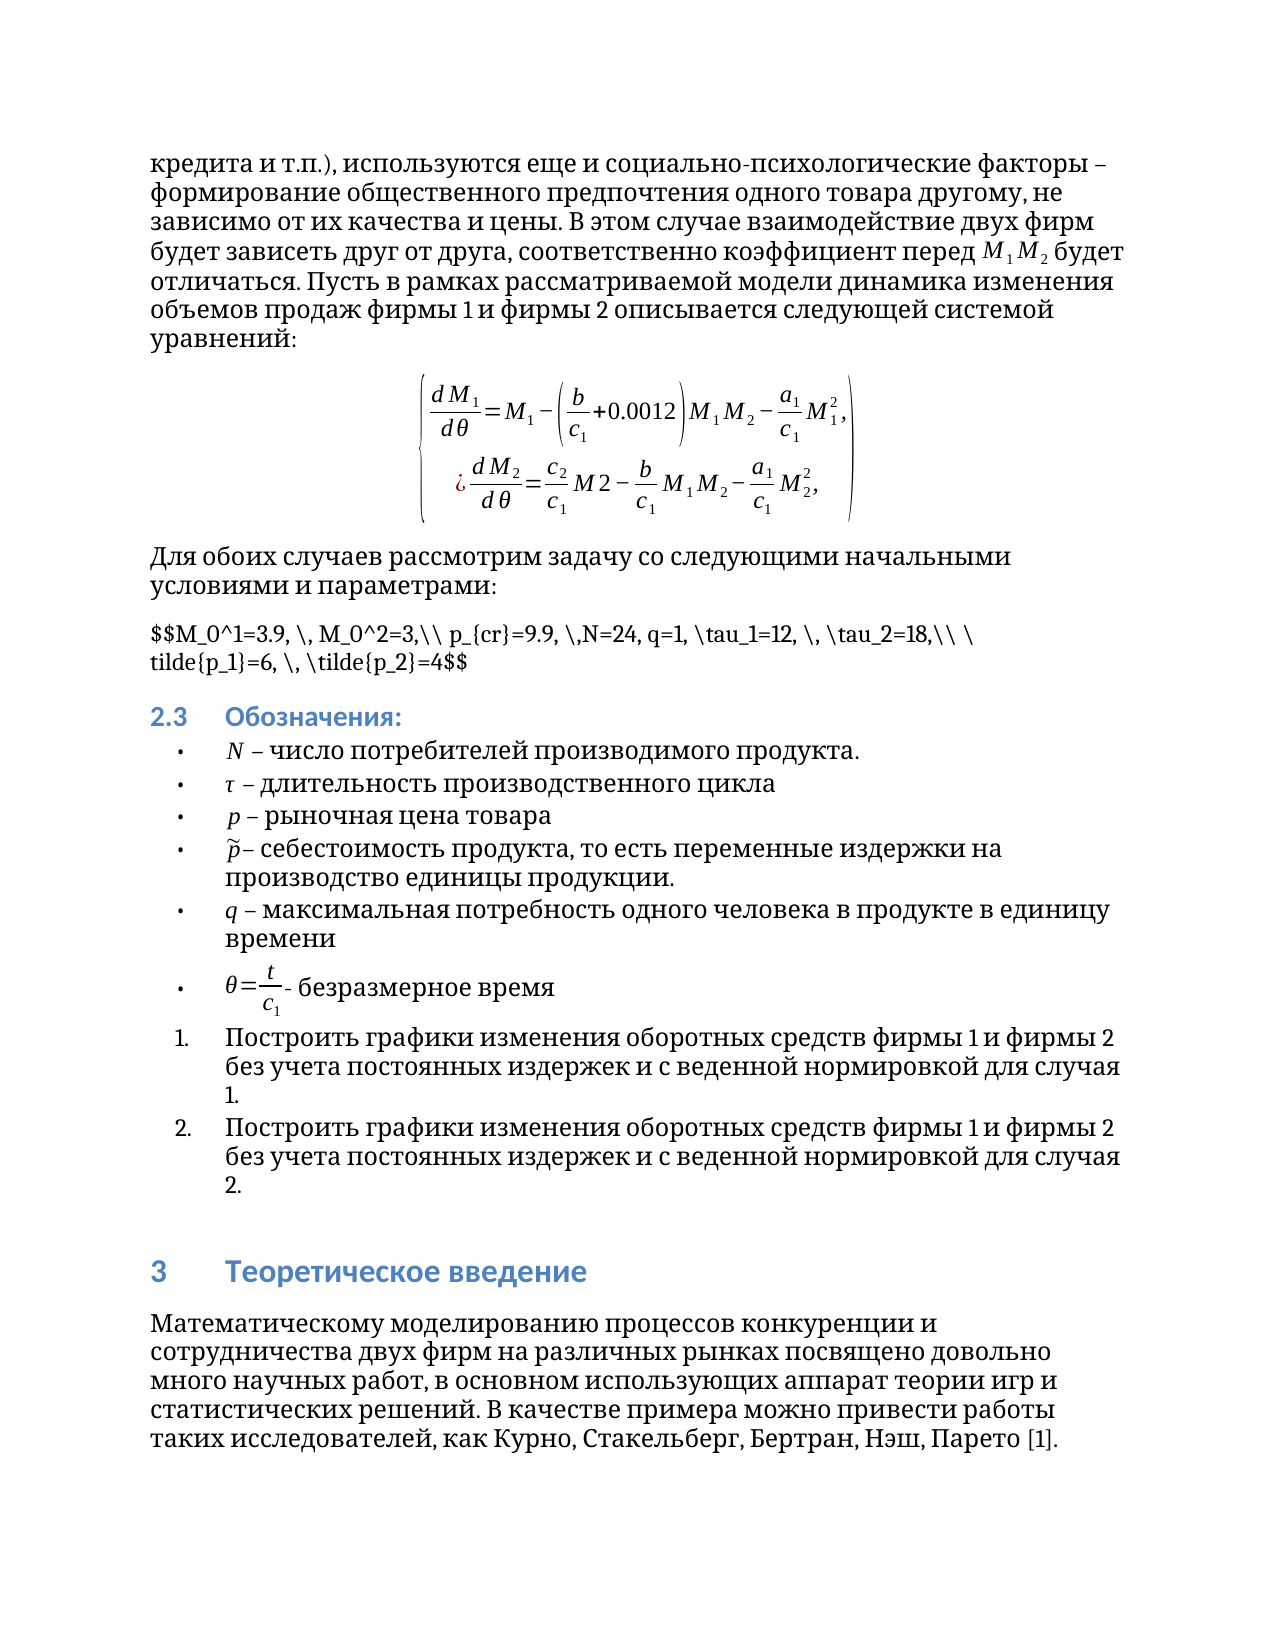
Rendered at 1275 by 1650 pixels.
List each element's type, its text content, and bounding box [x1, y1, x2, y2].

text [150, 150, 1125, 354]
text Математическому моделированию процессов конкуренции и сотрудничества двух фирм на различных рынках посвящено довольно много научных работ, в основном использующих аппарат теории игр и статистических решений. В качестве примера можно привести работы таких исследователей, как Курно, Стакельберг, Бертран, Нэш, Парето [1]. [150, 1309, 1125, 1453]
list - безразмерное время [175, 957, 1125, 1020]
list – себестоимость продукта, то есть переменные издержки на производство единицы продукции. [175, 835, 1125, 892]
list – рыночная цена товара [175, 802, 1125, 831]
subtitle 3 Теоретическое введение [150, 1250, 1125, 1291]
list – длительность производственного цикла [175, 770, 1125, 798]
list Построить графики изменения оборотных средств фирмы 1 и фирмы 2 без учета постоянных издержек и с веденной нормировкой для случая 1. [175, 1024, 1125, 1110]
text Для обоих случаев рассмотрим задачу со следующими начальными условиями и параметрами: [150, 543, 1125, 601]
list – максимальная потребность одного человека в продукте в единицу времени [175, 896, 1125, 953]
list – число потребителей производимого продукта. [175, 737, 1125, 766]
list Построить графики изменения оборотных средств фирмы 1 и фирмы 2 без учета постоянных издержек и с веденной нормировкой для случая 2. [175, 1114, 1125, 1200]
text $$M_0^1=3.9, \, M_0^2=3,\\ p_{cr}=9.9, \,N=24, q=1, \tau_1=12, \, \tau_2=18,\\ \tilde{p_1}=6, \, \tilde{p_2}=4$$ [150, 619, 1125, 677]
subtitle 2.3 Обозначения: [150, 698, 1125, 733]
